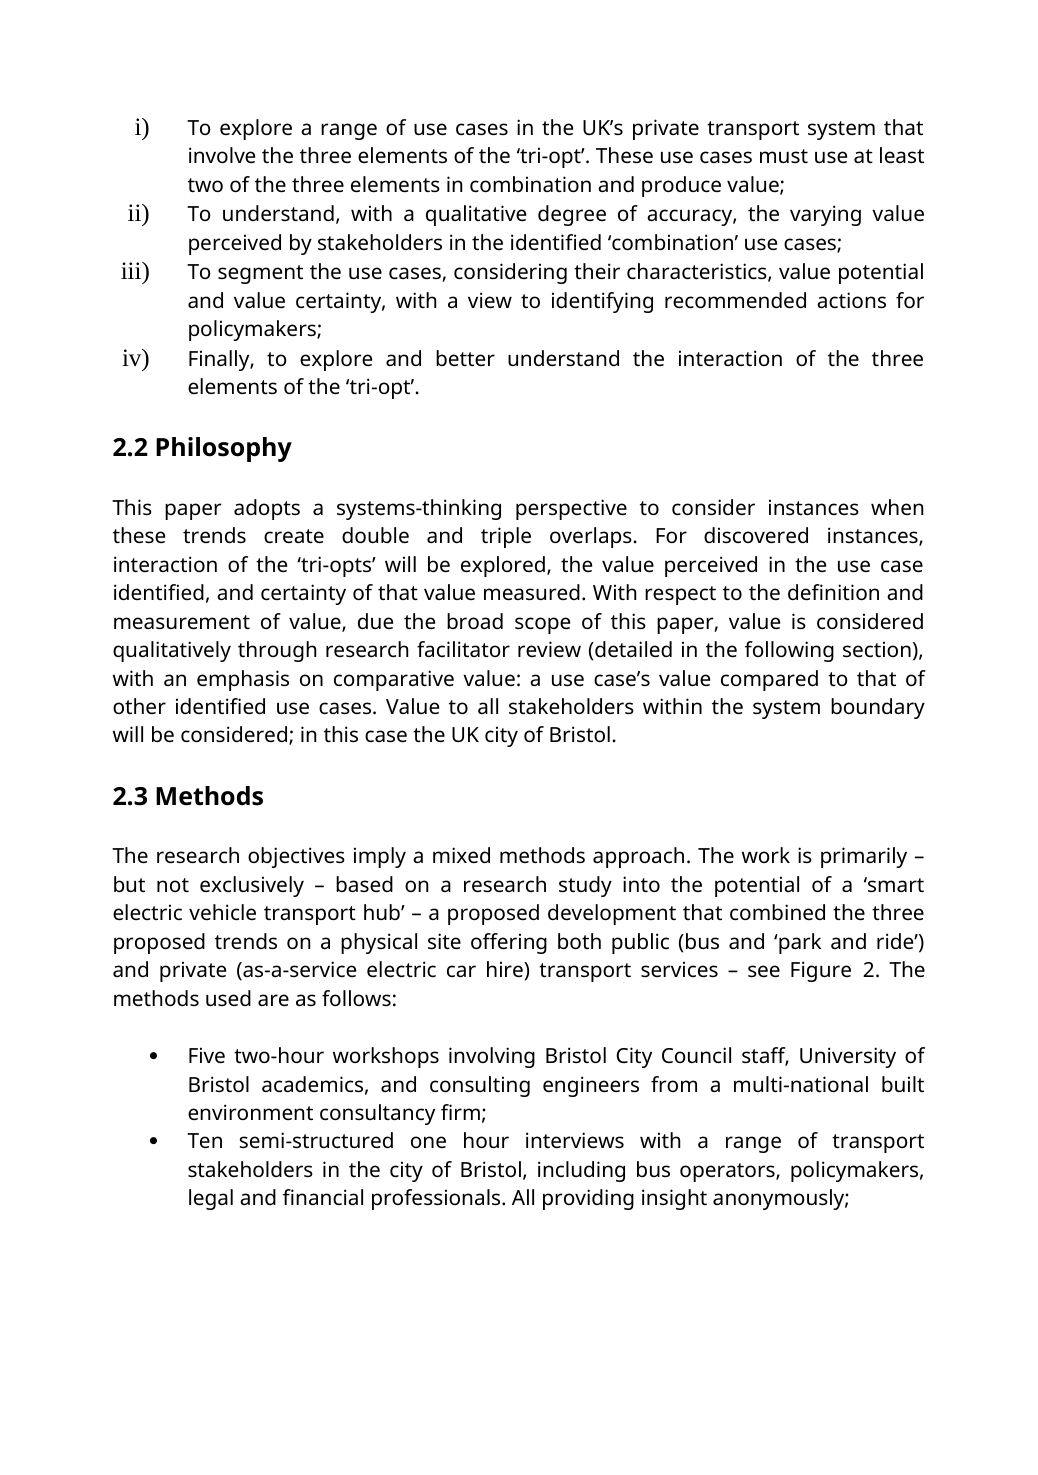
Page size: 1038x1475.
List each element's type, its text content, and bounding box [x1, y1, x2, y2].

list Finally, to explore and better understand the interaction of the three elements of the ‘tri-opt’. [150, 464, 926, 522]
text The research objectives imply a mixed methods approach. The work is primarily – but not exclusively – based on a research study into the potential of a ‘smart electric vehicle transport hub’ – a proposed development that combined the three proposed trends on a physical site offering both public (bus and ‘park and ride’) and private (as-a-service electric car hire) transport services – see Figure 2. The methods used are as follows: [112, 962, 926, 1133]
text 2.1 Objectives [112, 112, 926, 146]
text 2.2 Philosophy [112, 551, 926, 585]
text This paper thus sets out to achieve the following objectives: [112, 175, 926, 204]
text This paper adopts a systems-thinking perspective to consider instances when these trends create double and triple overlaps. For discovered instances, interaction of the ‘tri-opts’ will be explored, the value perceived in the use case identified, and certainty of that value measured. With respect to the definition and measurement of value, due the broad scope of this paper, value is considered qualitatively through research facilitator review (detailed in the following section), with an emphasis on comparative value: a use case’s value compared to that of other identified use cases. Value to all stakeholders within the system boundary will be considered; in this case the UK city of Bristol. [112, 614, 926, 870]
list To understand, with a qualitative degree of accuracy, the varying value perceived by stakeholders in the identified ‘combination’ use cases; [150, 319, 926, 377]
list To explore a range of use cases in the UK’s private transport system that involve the three elements of the ‘tri-opt’. These use cases must use at least two of the three elements in combination and produce value; [150, 233, 926, 319]
text 2.3 Methods [112, 899, 926, 933]
list To segment the use cases, considering their characteristics, value potential and value certainty, with a view to identifying recommended actions for policymakers; [150, 377, 926, 464]
list Five two-hour workshops involving Bristol City Council staff, University of Bristol academics, and consulting engineers from a multi-national built environment consultancy firm; [150, 1162, 926, 1247]
